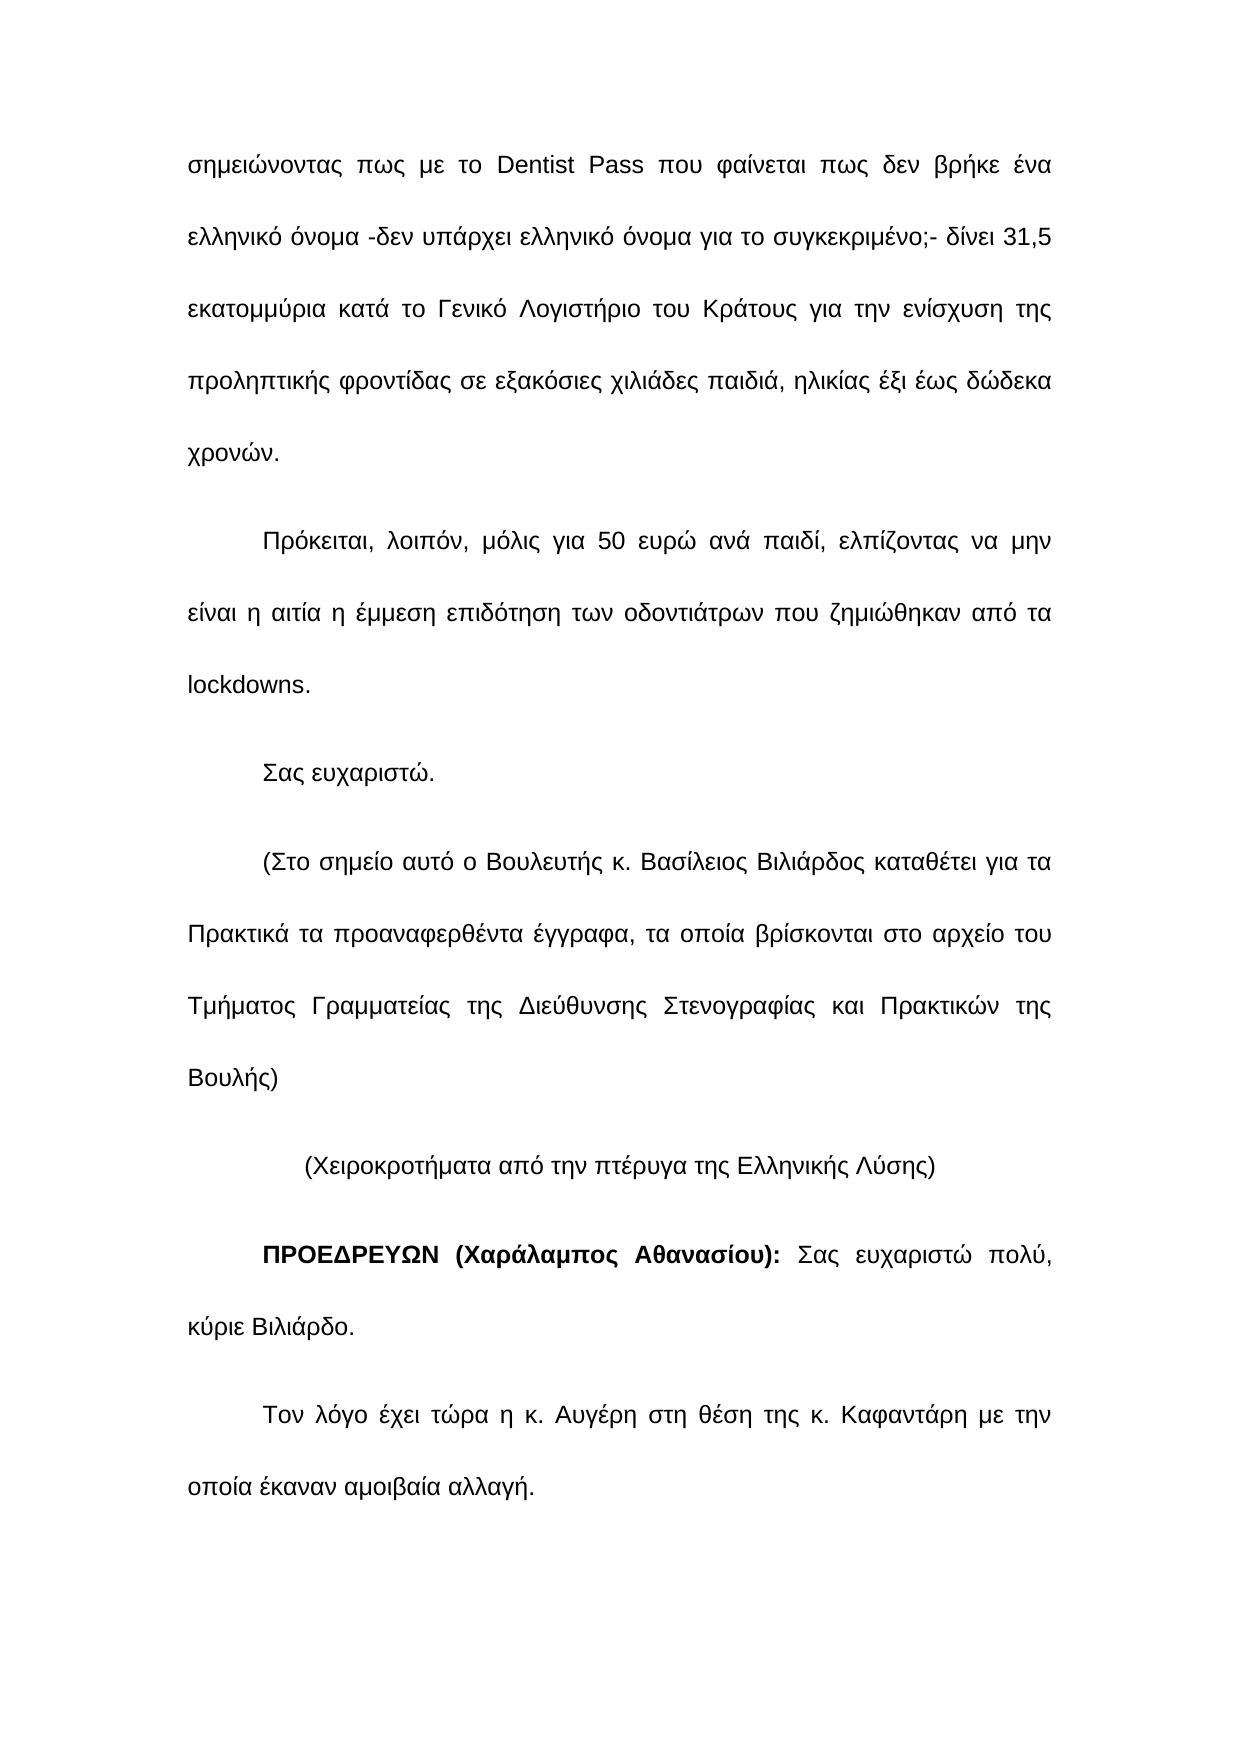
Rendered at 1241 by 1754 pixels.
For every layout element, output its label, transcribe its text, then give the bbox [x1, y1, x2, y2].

text Πρόκειται, λοιπόν, μόλις για 50 ευρώ ανά παιδί, ελπίζοντας να μην είναι η αιτία η έμμεση επιδότηση των οδοντιάτρων που ζημιώθηκαν από τα lockdowns. [187, 526, 1053, 698]
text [187, 150, 1053, 466]
text (Χειροκροτήματα από την πτέρυγα της Ελληνικής Λύσης) [187, 1151, 1053, 1180]
text Σας ευχαριστώ. [187, 758, 1053, 787]
text Τον λόγο έχει τώρα η κ. Αυγέρη στη θέση της κ. Καφαντάρη με την οποία έκαναν αμοιβαία αλλαγή. [187, 1400, 1053, 1501]
text (Στο σημείο αυτό ο Βουλευτής κ. Βασίλειος Βιλιάρδος καταθέτει για τα Πρακτικά τα προαναφερθέντα έγγραφα, τα οποία βρίσκονται στο αρχείο του Τμήματος Γραμματείας της Διεύθυνσης Στενογραφίας και Πρακτικών της Βουλής) [187, 847, 1053, 1091]
text ΠΡΟΕΔΡΕΥΩΝ (Χαράλαμπος Αθανασίου): Σας ευχαριστώ πολύ, κύριε Βιλιάρδο. [187, 1239, 1053, 1340]
